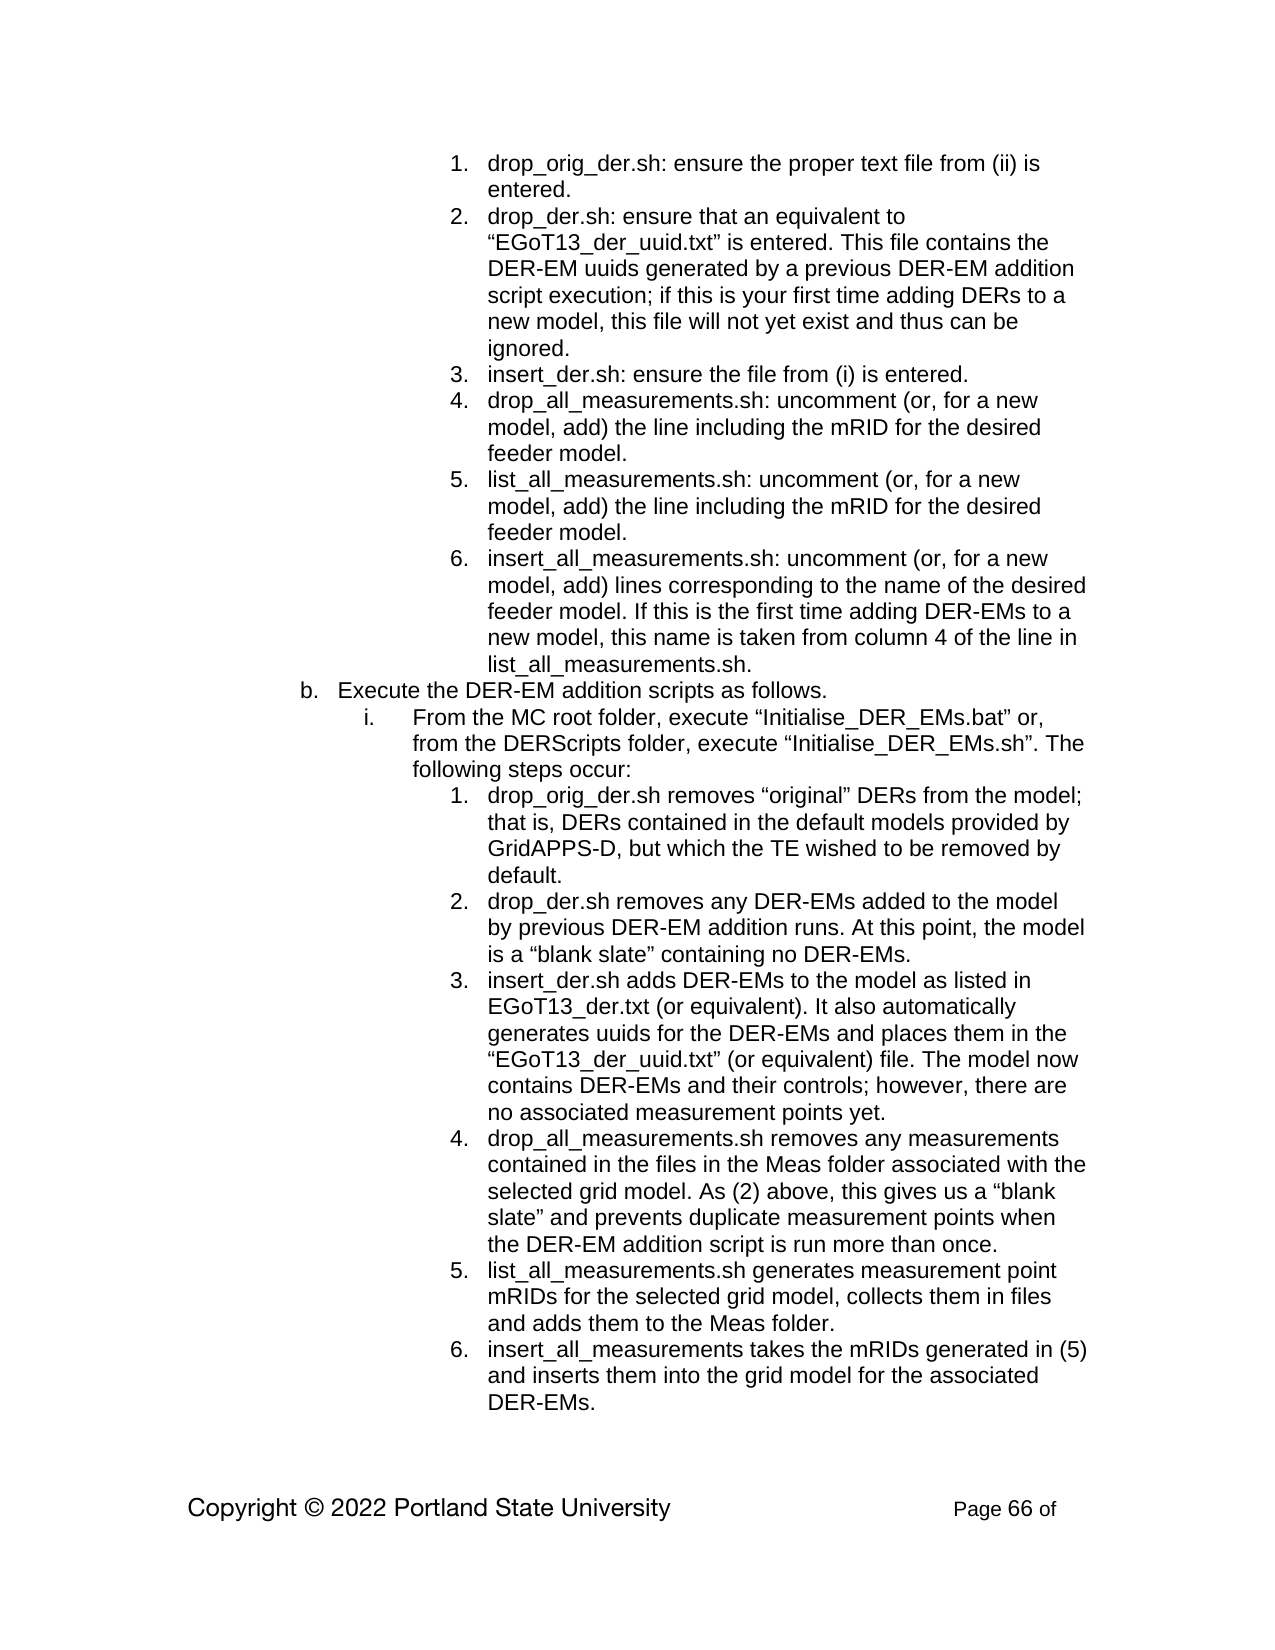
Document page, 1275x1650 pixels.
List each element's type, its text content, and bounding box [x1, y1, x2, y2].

list insert_all_measurements takes the mRIDs generated in (5) and inserts them into the grid model for the associated DER-EMs. [450, 1336, 1087, 1415]
list drop_der.sh removes any DER-EMs added to the model by previous DER-EM addition runs. At this point, the model is a “blank slate” containing no DER-EMs. [450, 888, 1087, 967]
list drop_all_measurements.sh removes any measurements contained in the files in the Meas folder associated with the selected grid model. As (2) above, this gives us a “blank slate” and prevents duplicate measurement points when the DER-EM addition script is run more than once. [450, 1125, 1087, 1257]
list insert_der.sh adds DER-EMs to the model as listed in EGoT13_der.txt (or equivalent). It also automatically generates uuids for the DER-EMs and places them in the “EGoT13_der_uuid.txt” (or equivalent) file. The model now contains DER-EMs and their controls; however, there are no associated measurement points yet. [450, 967, 1087, 1125]
list list_all_measurements.sh: uncomment (or, for a new model, add) the line including the mRID for the desired feeder model. [450, 466, 1087, 545]
list insert_der.sh: ensure the file from (i) is entered. [450, 361, 1087, 387]
list list_all_measurements.sh generates measurement point mRIDs for the selected grid model, collects them in files and adds them to the Meas folder. [450, 1257, 1087, 1336]
list drop_orig_der.sh: ensure the proper text file from (ii) is entered. [450, 150, 1087, 203]
list insert_all_measurements.sh: uncomment (or, for a new model, add) lines corresponding to the name of the desired feeder model. If this is the first time adding DER-EMs to a new model, this name is taken from column 4 of the line in list_all_measurements.sh. [450, 545, 1087, 677]
list drop_orig_der.sh removes “original” DERs from the model; that is, DERs contained in the default models provided by GridAPPS-D, but which the TE wished to be removed by default. [450, 782, 1087, 888]
list From the MC root folder, execute “Initialise_DER_EMs.bat” or, from the DERScripts folder, execute “Initialise_DER_EMs.sh”. The following steps occur: [375, 703, 1087, 782]
list Execute the DER-EM addition scripts as follows. [300, 677, 1087, 703]
list drop_der.sh: ensure that an equivalent to “EGoT13_der_uuid.txt” is entered. This file contains the DER-EM uuids generated by a previous DER-EM addition script execution; if this is your first time adding DERs to a new model, this file will not yet exist and thus can be ignored. [450, 203, 1087, 361]
list drop_all_measurements.sh: uncomment (or, for a new model, add) the line including the mRID for the desired feeder model. [450, 387, 1087, 466]
